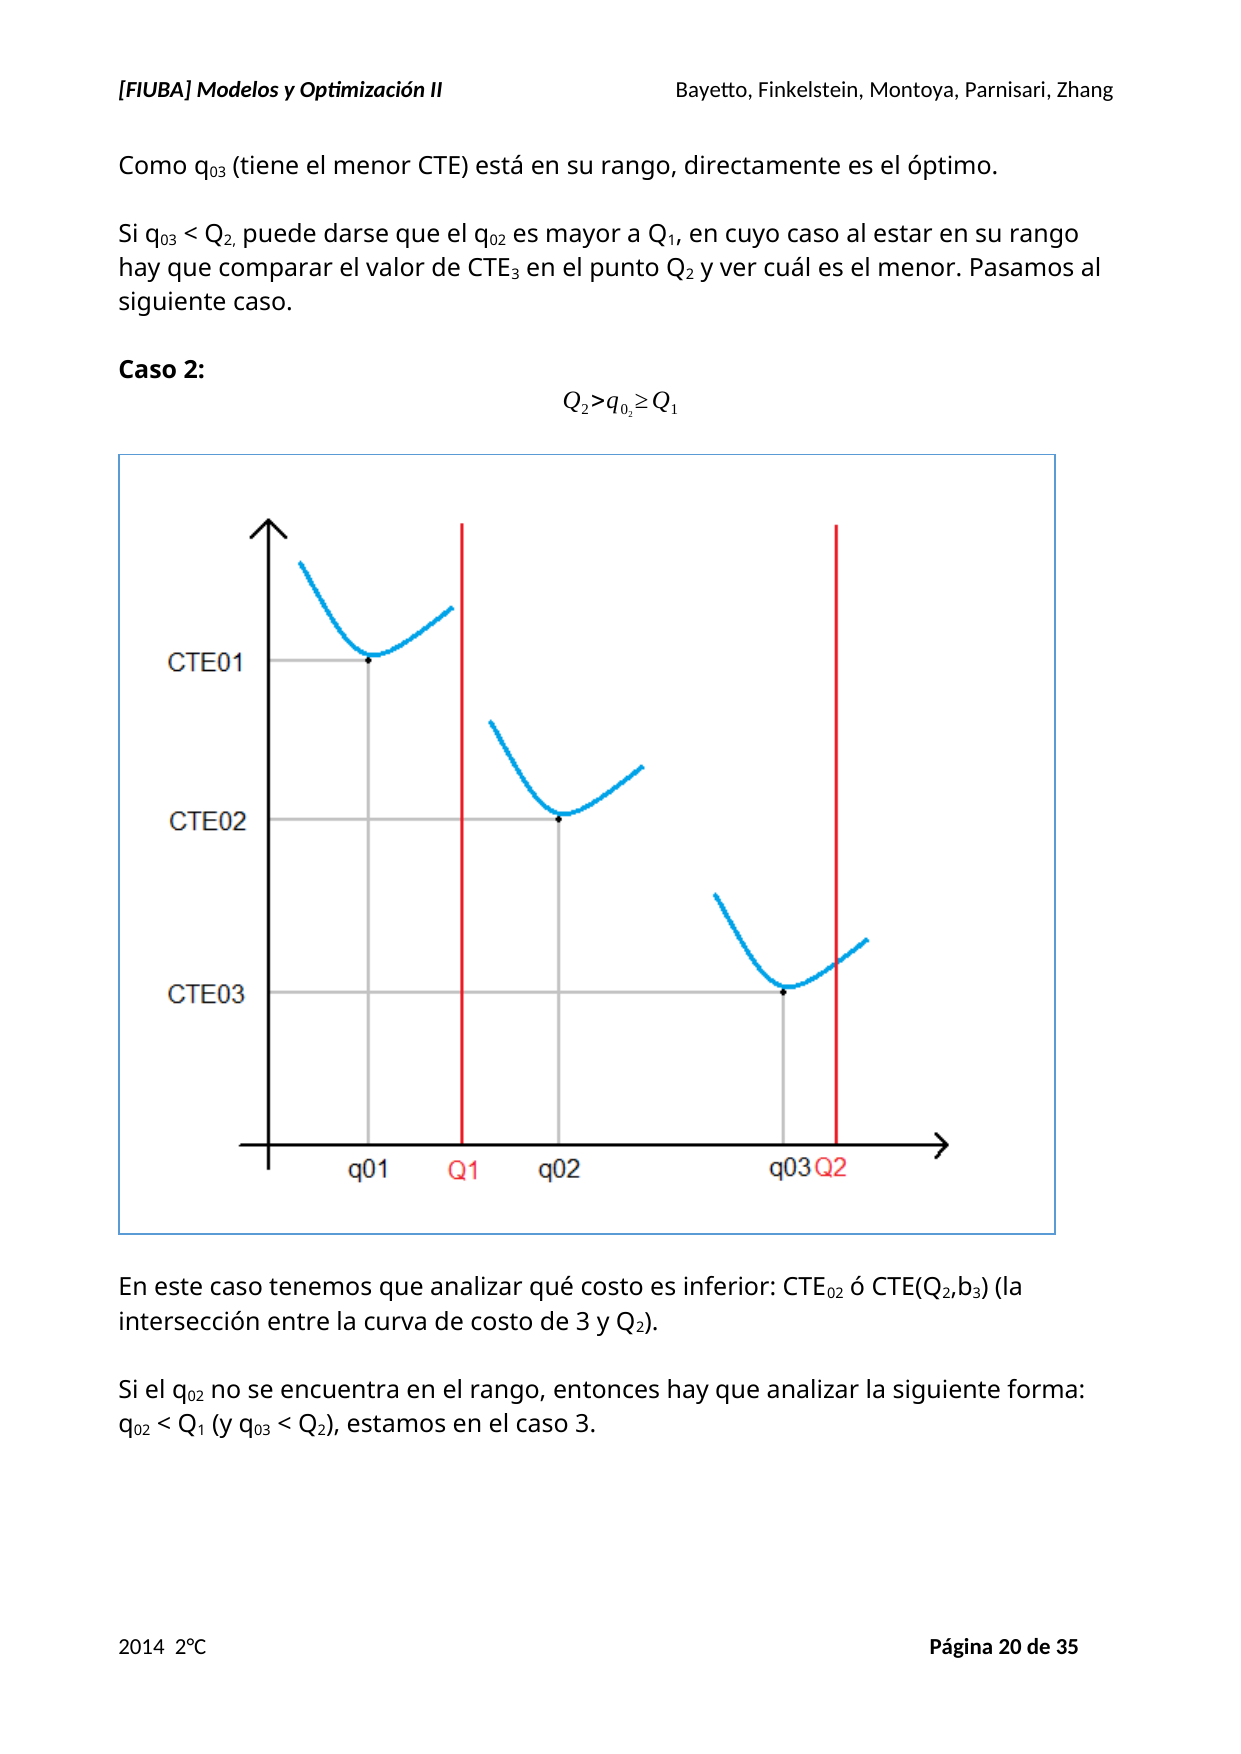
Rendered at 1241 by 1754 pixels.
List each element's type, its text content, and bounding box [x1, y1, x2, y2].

text Si el q02 no se encuentra en el rango, entonces hay que analizar la siguiente forma: [118, 1371, 1122, 1405]
text Como q03 (tiene el menor CTE) está en su rango, directamente es el óptimo. [118, 148, 1122, 182]
text En este caso tenemos que analizar qué costo es inferior: CTE02 ó CTE(Q2,b3) (la intersección entre la curva de costo de 3 y Q2). [118, 1269, 1122, 1337]
picture [120, 455, 1054, 1233]
text q02 < Q1 (y q03 < Q2), estamos en el caso 3. [118, 1405, 1122, 1439]
text Caso 2: [118, 352, 1122, 386]
text Si q03 < Q2, puede darse que el q02 es mayor a Q1, en cuyo caso al estar en su rango hay que comparar el valor de CTE3 en el punto Q2 y ver cuál es el menor. Pasamos al siguiente caso. [118, 216, 1122, 318]
